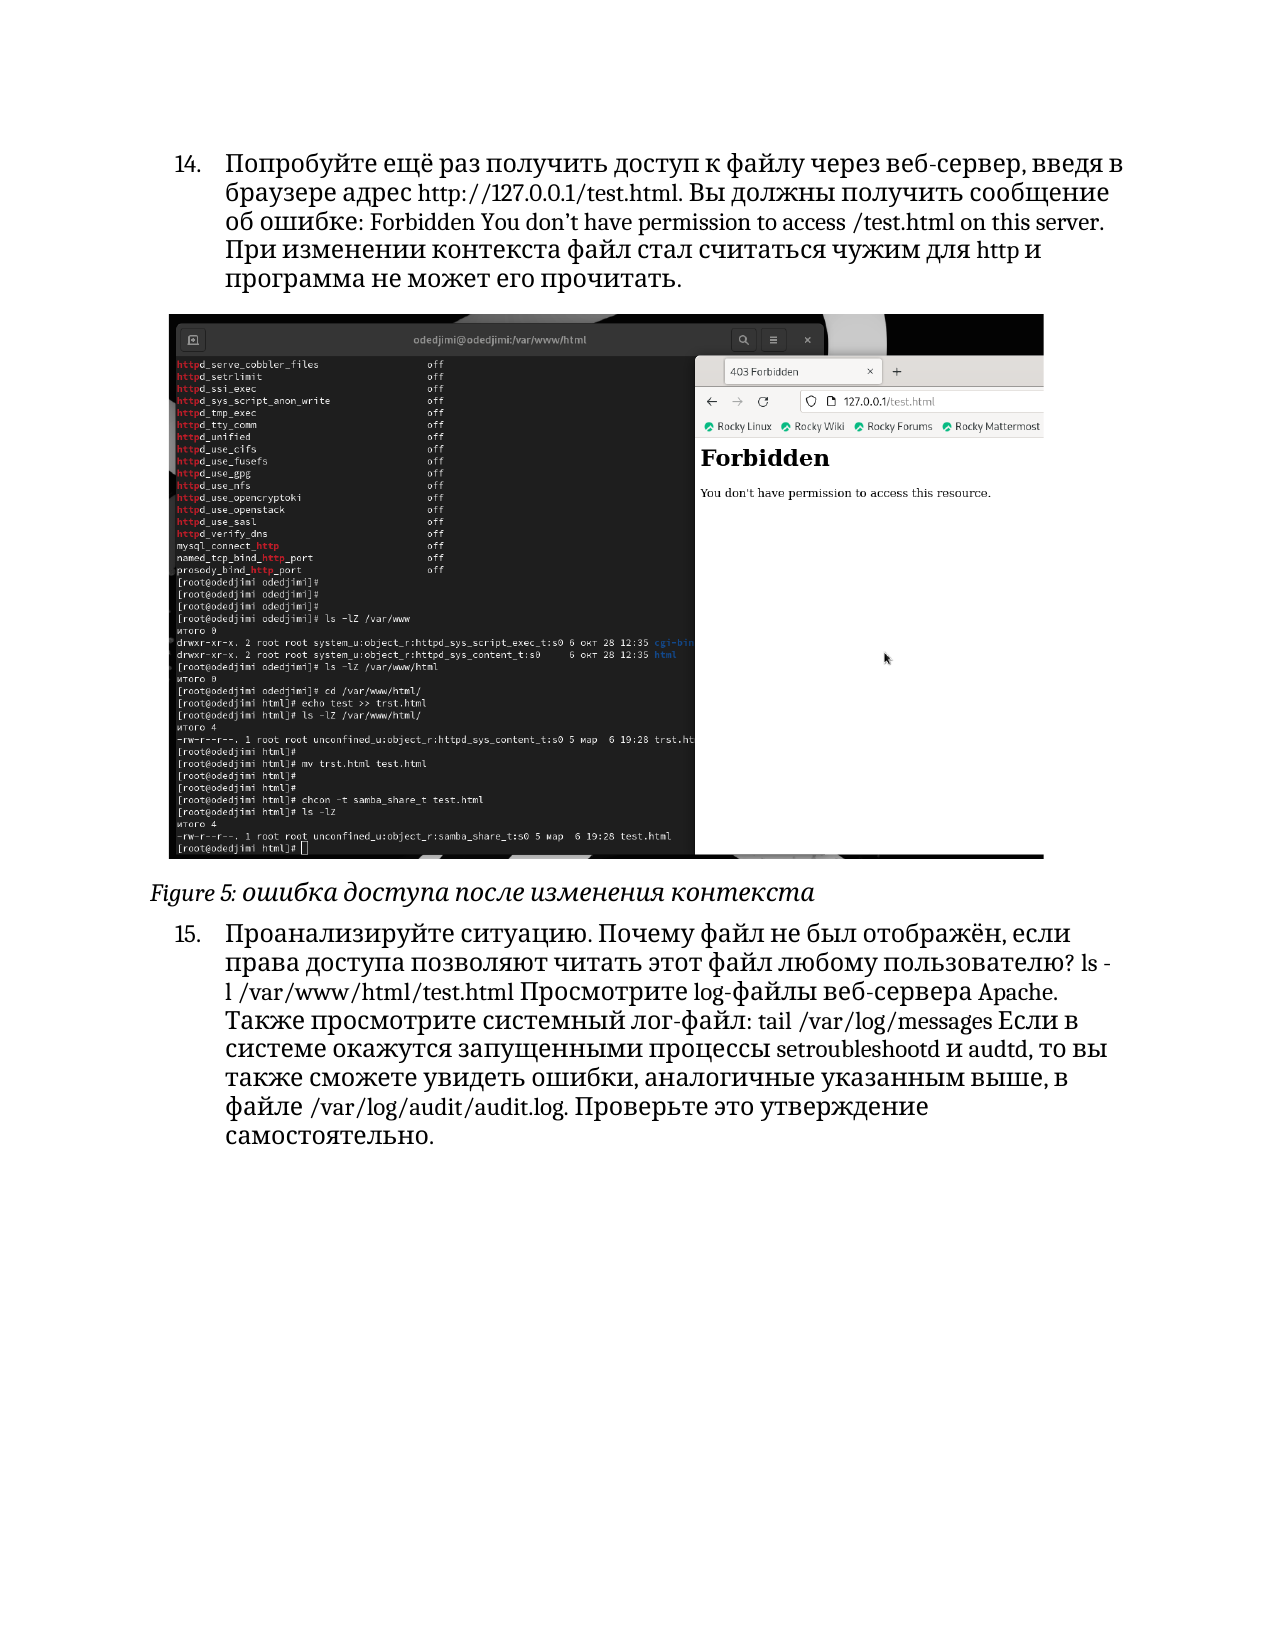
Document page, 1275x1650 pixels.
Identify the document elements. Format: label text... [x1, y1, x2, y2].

picture [168, 314, 1044, 859]
text Figure 5: ошибка доступа после изменения контекста [150, 879, 1125, 908]
list Проанализируйте ситуацию. Почему файл не был отображён, если права доступа позволяют читать этот файл любому пользователю? ls -l /var/www/html/test.html Просмотрите log-файлы веб-сервера Apache. Также просмотрите системный лог-файл: tail /var/log/messages Если в системе окажутся запущенными процессы setroubleshootd и audtd, то вы также сможете увидеть ошибки, аналогичные указанным выше, в файле /var/log/audit/audit.log. Проверьте это утверждение самостоятельно. [175, 920, 1125, 1150]
list Попробуйте ещё раз получить доступ к файлу через веб-сервер, введя в браузере адрес http://127.0.0.1/test.html. Вы должны получить сообщение об ошибке: Forbidden You don’t have permission to access /test.html on this server. При изменении контекста файл стал считаться чужим для http и программа не может его прочитать. [175, 150, 1125, 294]
